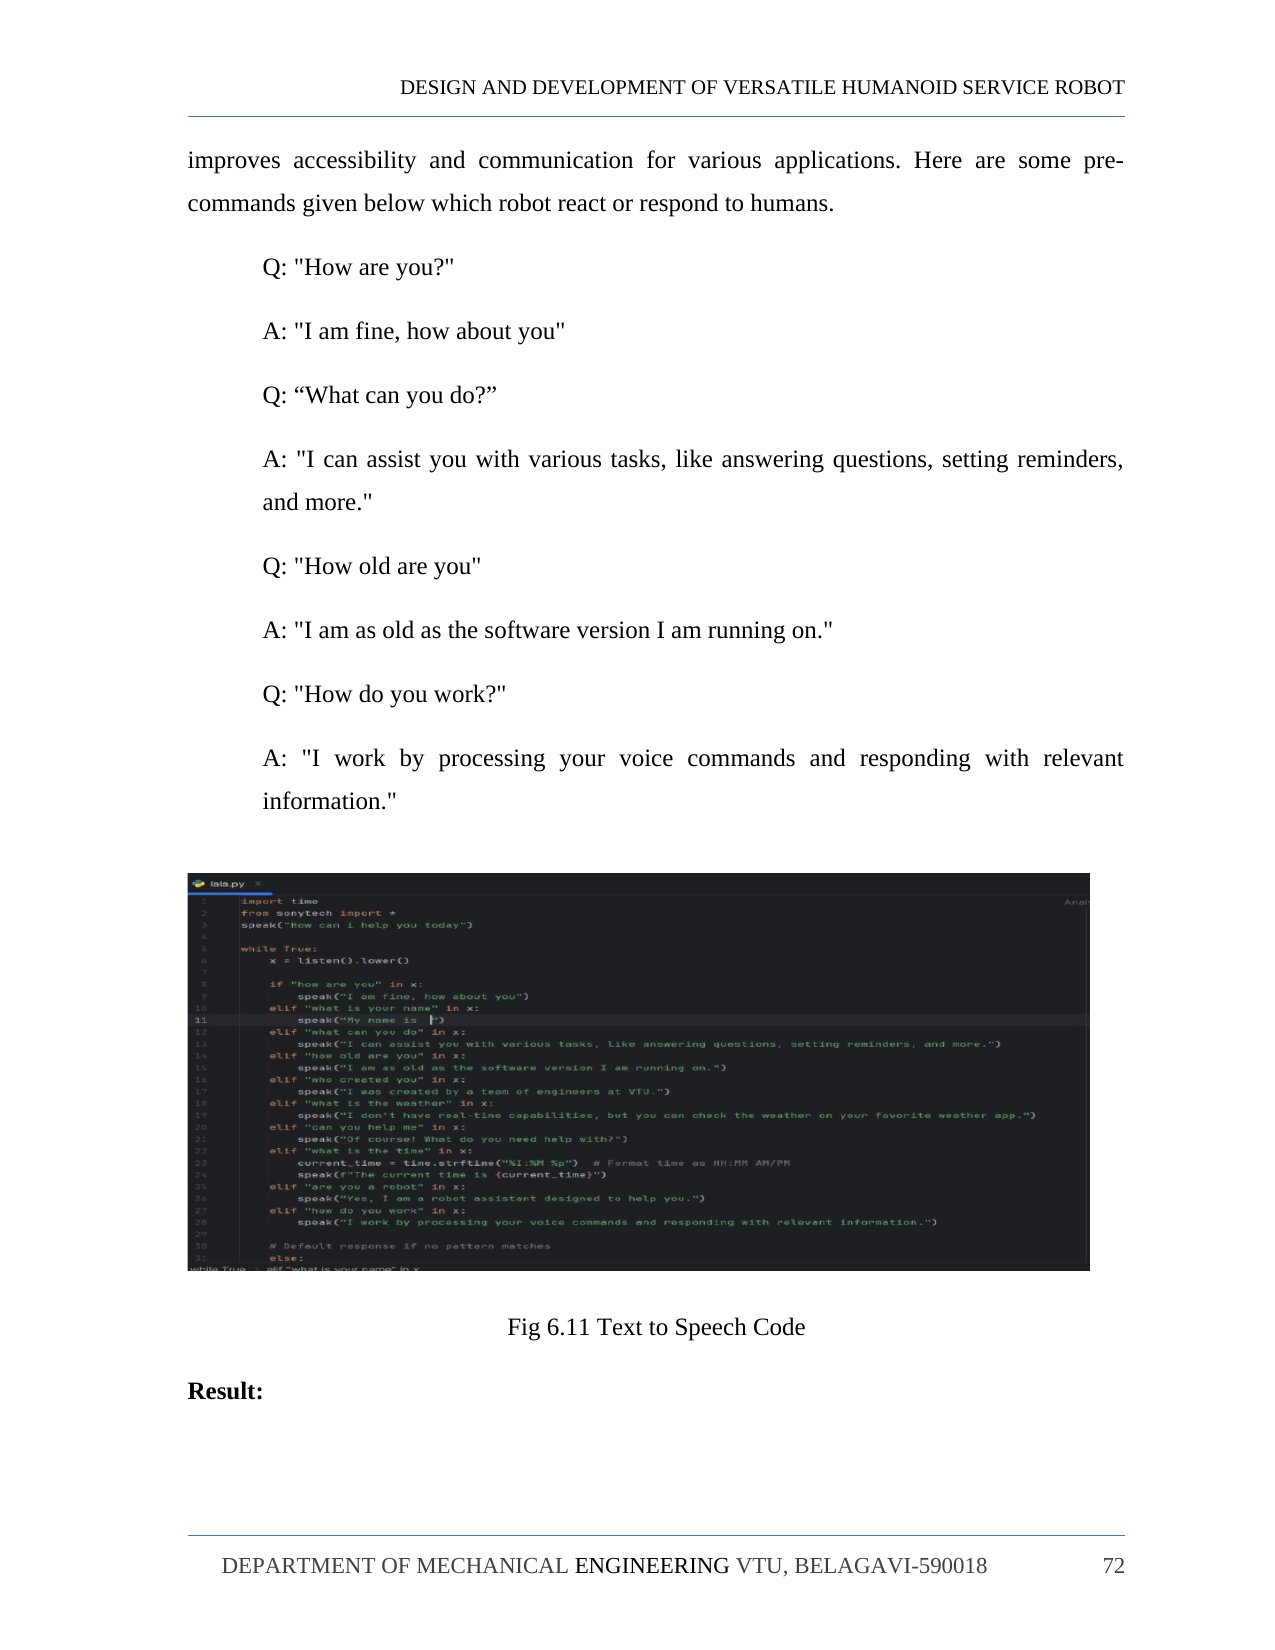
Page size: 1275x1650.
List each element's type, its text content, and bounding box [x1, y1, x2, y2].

text Q: “What can you do?” [187, 380, 1125, 408]
text A: "I am as old as the software version I am running on." [187, 615, 1125, 643]
text Q: "How do you work?" [187, 679, 1125, 707]
text A: "I work by processing your voice commands and responding with relevant information." [262, 743, 1125, 814]
text A: "I am fine, how about you" [187, 316, 1125, 344]
text Q: "How are you?" [187, 252, 1125, 281]
text A: "I can assist you with various tasks, like answering questions, setting reminders, and more." [262, 444, 1125, 516]
text Q: "How old are you" [187, 551, 1125, 579]
picture [187, 873, 1089, 1271]
text Result: [187, 1376, 1125, 1404]
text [187, 145, 1125, 217]
